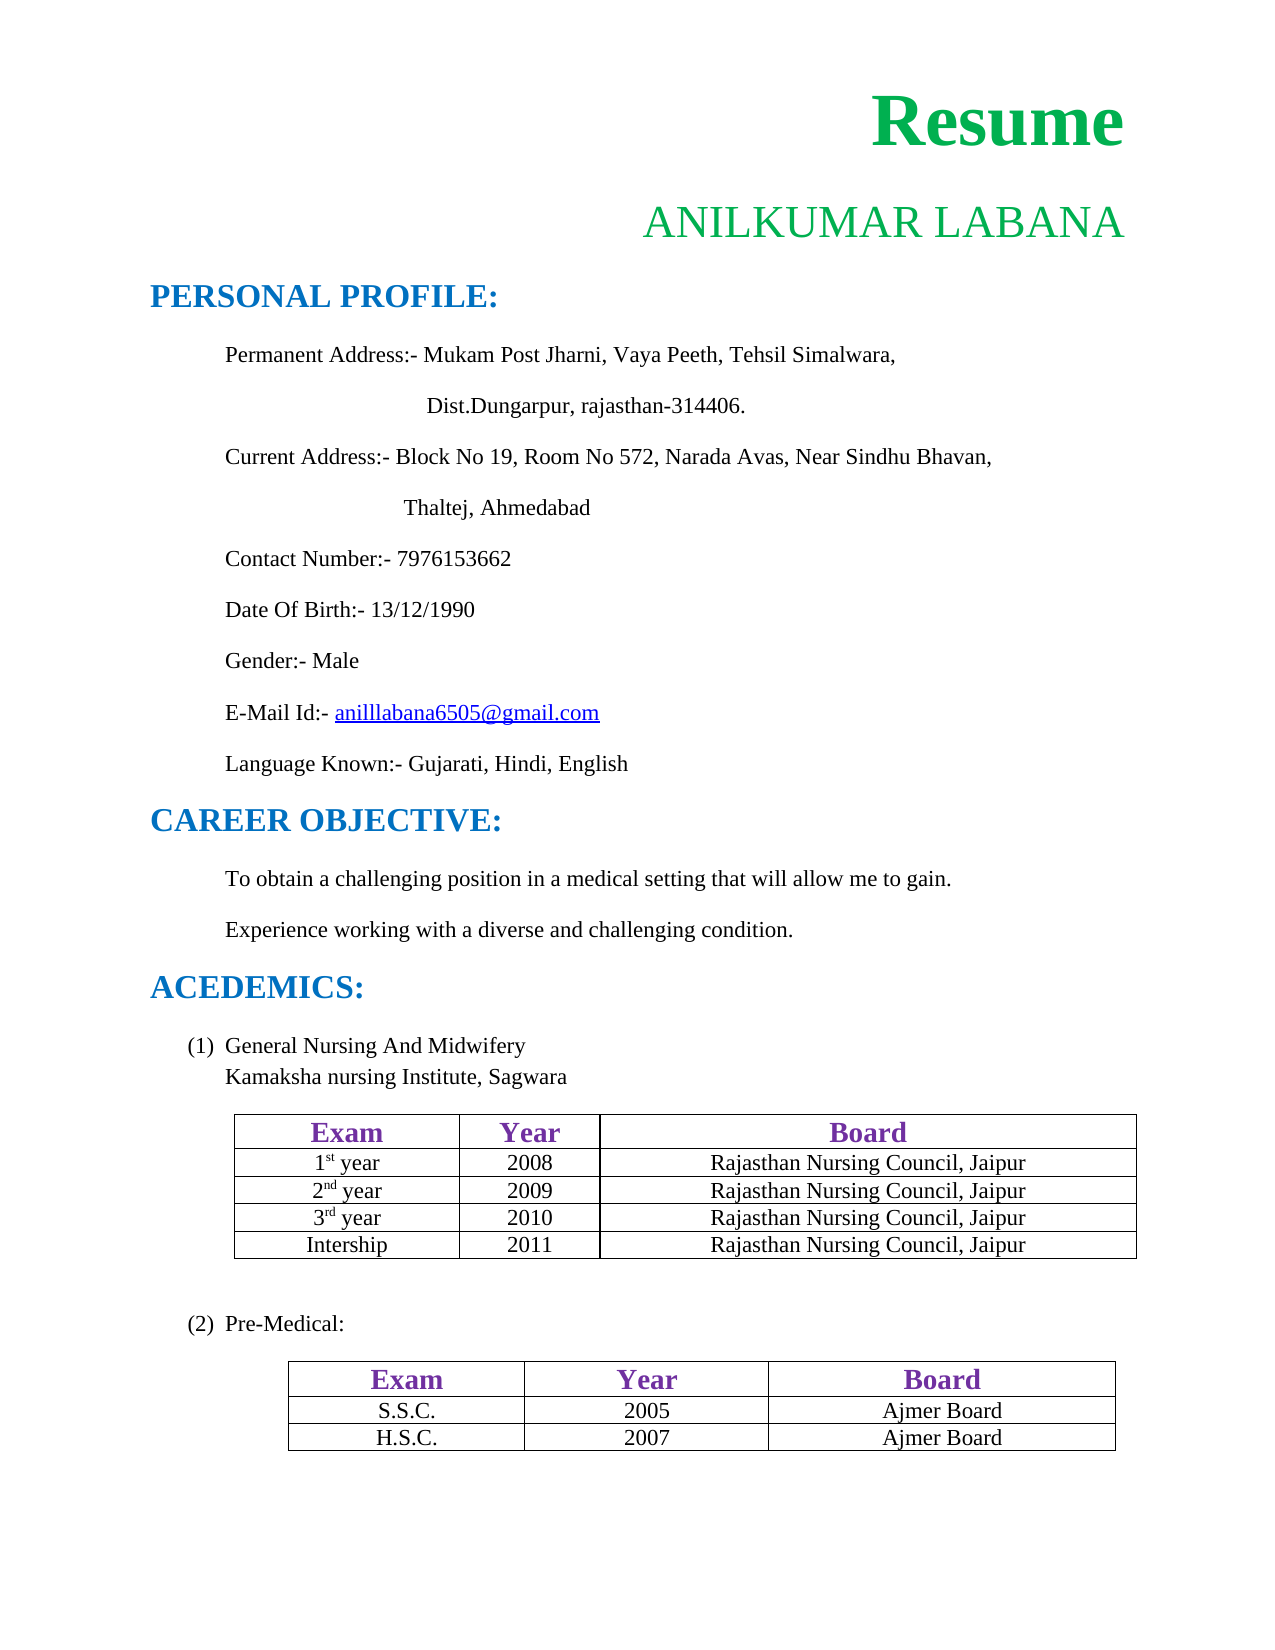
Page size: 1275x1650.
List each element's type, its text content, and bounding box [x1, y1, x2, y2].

table_header Year [525, 1362, 768, 1396]
text Experience working with a diverse and challenging condition. [150, 917, 1125, 943]
table_cell 2007 [525, 1424, 768, 1450]
text ANILKUMAR LABANA [150, 195, 1125, 248]
table_cell 2005 [525, 1397, 768, 1423]
text Thaltej, Ahmedabad [375, 494, 1125, 521]
table_cell Ajmer Board [769, 1424, 1115, 1450]
text Dist.Dungarpur, rajasthan-314406. [300, 392, 1125, 419]
table_cell H.S.C. [289, 1424, 524, 1450]
table_header Exam [235, 1115, 459, 1148]
table_header Board [601, 1115, 1136, 1148]
text Gender:- Male [150, 647, 1125, 674]
text Resume [150, 75, 1125, 161]
text ACEDEMICS: [150, 968, 1125, 1006]
text PERSONAL PROFILE: [150, 276, 1125, 315]
text Contact Number:- 7976153662 [150, 545, 1125, 572]
table_header Exam [289, 1362, 524, 1396]
table_header Year [460, 1115, 599, 1148]
table_cell 2008 [460, 1149, 599, 1176]
table_cell S.S.C. [289, 1397, 524, 1423]
table_cell Intership [235, 1232, 459, 1258]
table_cell Rajasthan Nursing Council, Jaipur [601, 1149, 1136, 1176]
table_header Board [769, 1362, 1115, 1396]
table_cell Rajasthan Nursing Council, Jaipur [601, 1232, 1136, 1258]
list Kamaksha nursing Institute, Sagwara [225, 1063, 1125, 1089]
list General Nursing And Midwifery [187, 1032, 1125, 1059]
table_cell 2010 [460, 1204, 599, 1231]
table_cell Rajasthan Nursing Council, Jaipur [601, 1177, 1136, 1203]
text CAREER OBJECTIVE: [150, 801, 1125, 839]
table_cell 1st year [235, 1149, 459, 1176]
text Language Known:- Gujarati, Hindi, English [150, 749, 1125, 776]
table_cell Ajmer Board [769, 1397, 1115, 1423]
text Current Address:- Block No 19, Room No 572, Narada Avas, Near Sindhu Bhavan, [150, 443, 1125, 470]
table_cell 2nd year [235, 1177, 459, 1203]
list Pre-Medical: [187, 1310, 1125, 1336]
table_cell 2011 [460, 1232, 599, 1258]
table_cell Rajasthan Nursing Council, Jaipur [601, 1204, 1136, 1231]
text E-Mail Id:- anilllabana6505@gmail.com [150, 698, 1125, 725]
table_cell 2009 [460, 1177, 599, 1203]
text To obtain a challenging position in a medical setting that will allow me to gain. [150, 866, 1125, 892]
table_cell 3rd year [235, 1204, 459, 1231]
text Date Of Birth:- 13/12/1990 [150, 596, 1125, 623]
text Permanent Address:- Mukam Post Jharni, Vaya Peeth, Tehsil Simalwara, [150, 341, 1125, 368]
